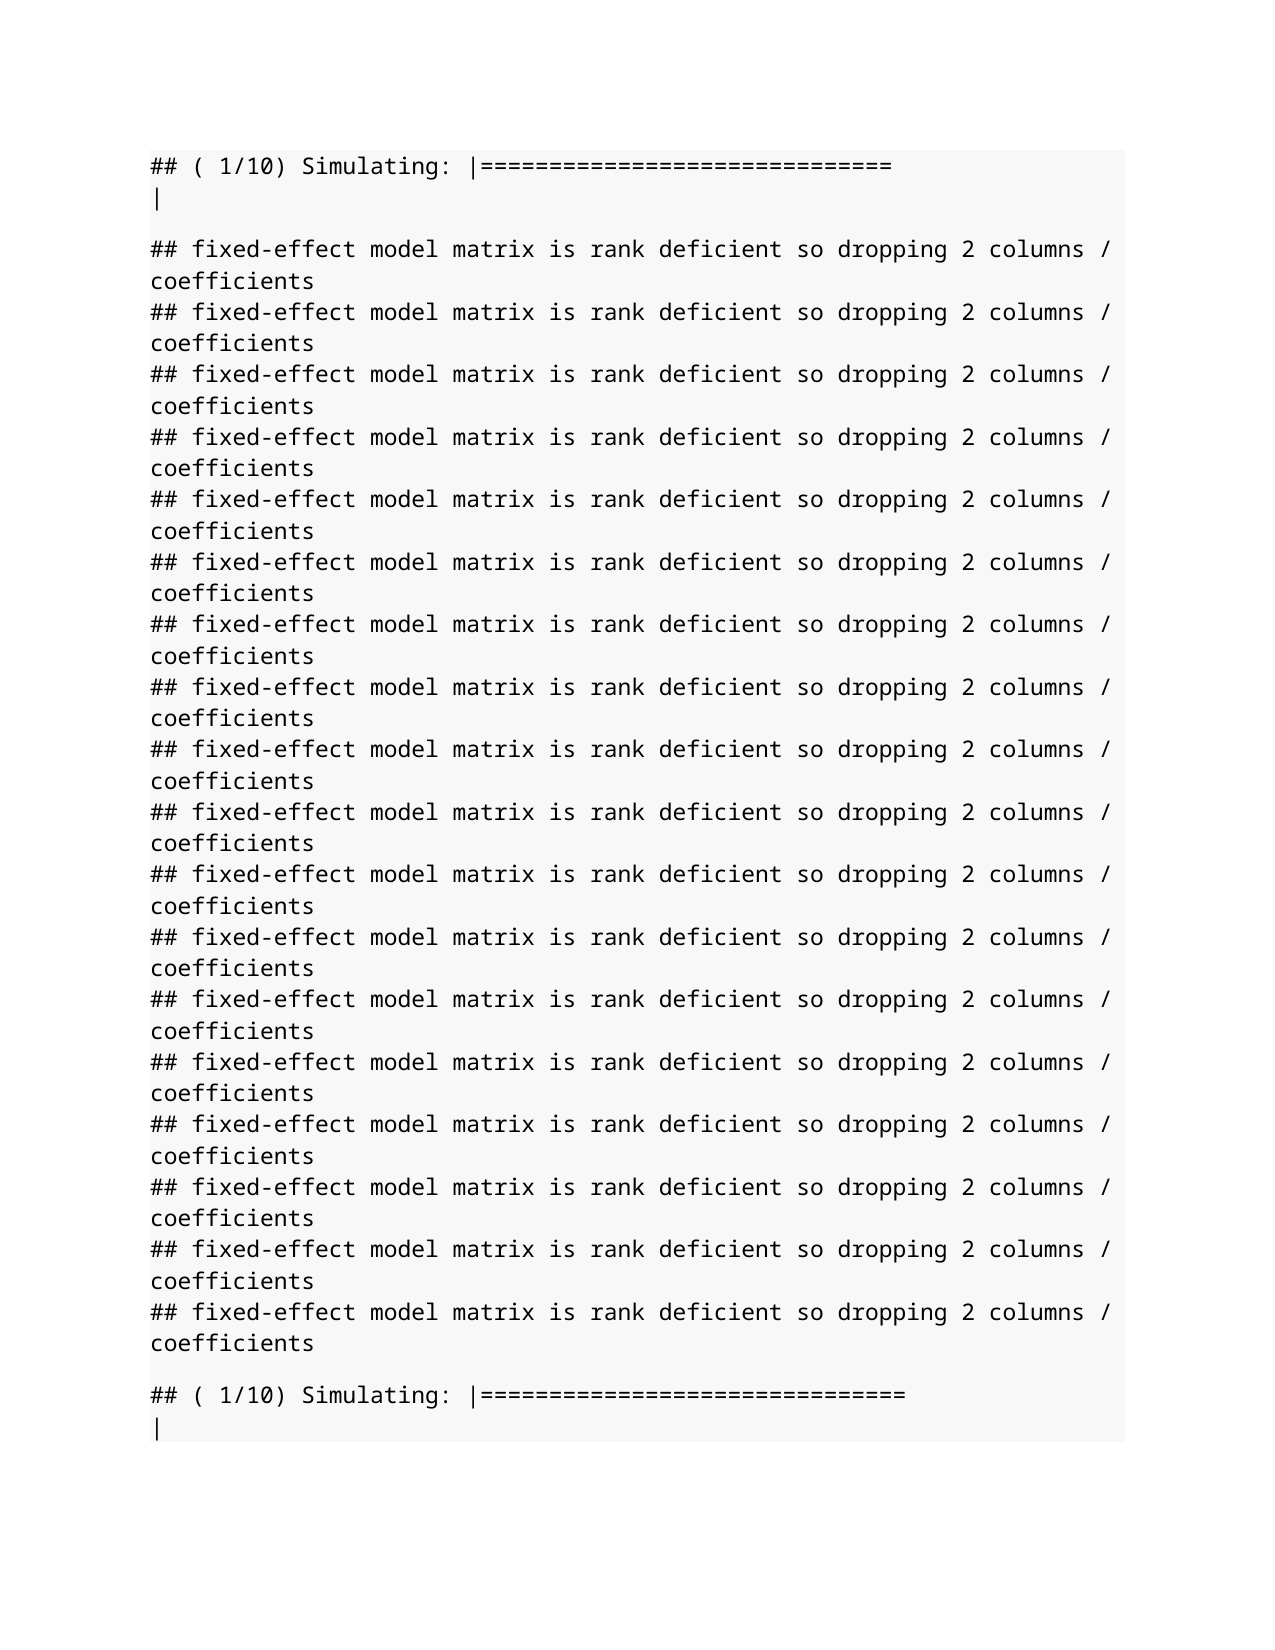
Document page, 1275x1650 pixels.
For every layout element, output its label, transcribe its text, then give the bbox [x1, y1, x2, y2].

text ## ( 1/10) Simulating: |============================== | [150, 150, 1125, 212]
text ## fixed-effect model matrix is rank deficient so dropping 2 columns / coefficients ## fixed-effect model matrix is rank deficient so dropping 2 columns / coefficients ## fixed-effect model matrix is rank deficient so dropping 2 columns / coefficients ## fixed-effect model matrix is rank deficient so dropping 2 columns / coefficients ## fixed-effect model matrix is rank deficient so dropping 2 columns / coefficients ## fixed-effect model matrix is rank deficient so dropping 2 columns / coefficients ## fixed-effect model matrix is rank deficient so dropping 2 columns / coefficients ## fixed-effect model matrix is rank deficient so dropping 2 columns / coefficients ## fixed-effect model matrix is rank deficient so dropping 2 columns / coefficients ## fixed-effect model matrix is rank deficient so dropping 2 columns / coefficients ## fixed-effect model matrix is rank deficient so dropping 2 columns / coefficients ## fixed-effect model matrix is rank deficient so dropping 2 columns / coefficients ## fixed-effect model matrix is rank deficient so dropping 2 columns / coefficients ## fixed-effect model matrix is rank deficient so dropping 2 columns / coefficients ## fixed-effect model matrix is rank deficient so dropping 2 columns / coefficients ## fixed-effect model matrix is rank deficient so dropping 2 columns / coefficients ## fixed-effect model matrix is rank deficient so dropping 2 columns / coefficients ## fixed-effect model matrix is rank deficient so dropping 2 columns / coefficients [150, 233, 1125, 1358]
text ## ( 1/10) Simulating: |=============================== | [150, 1379, 1125, 1442]
